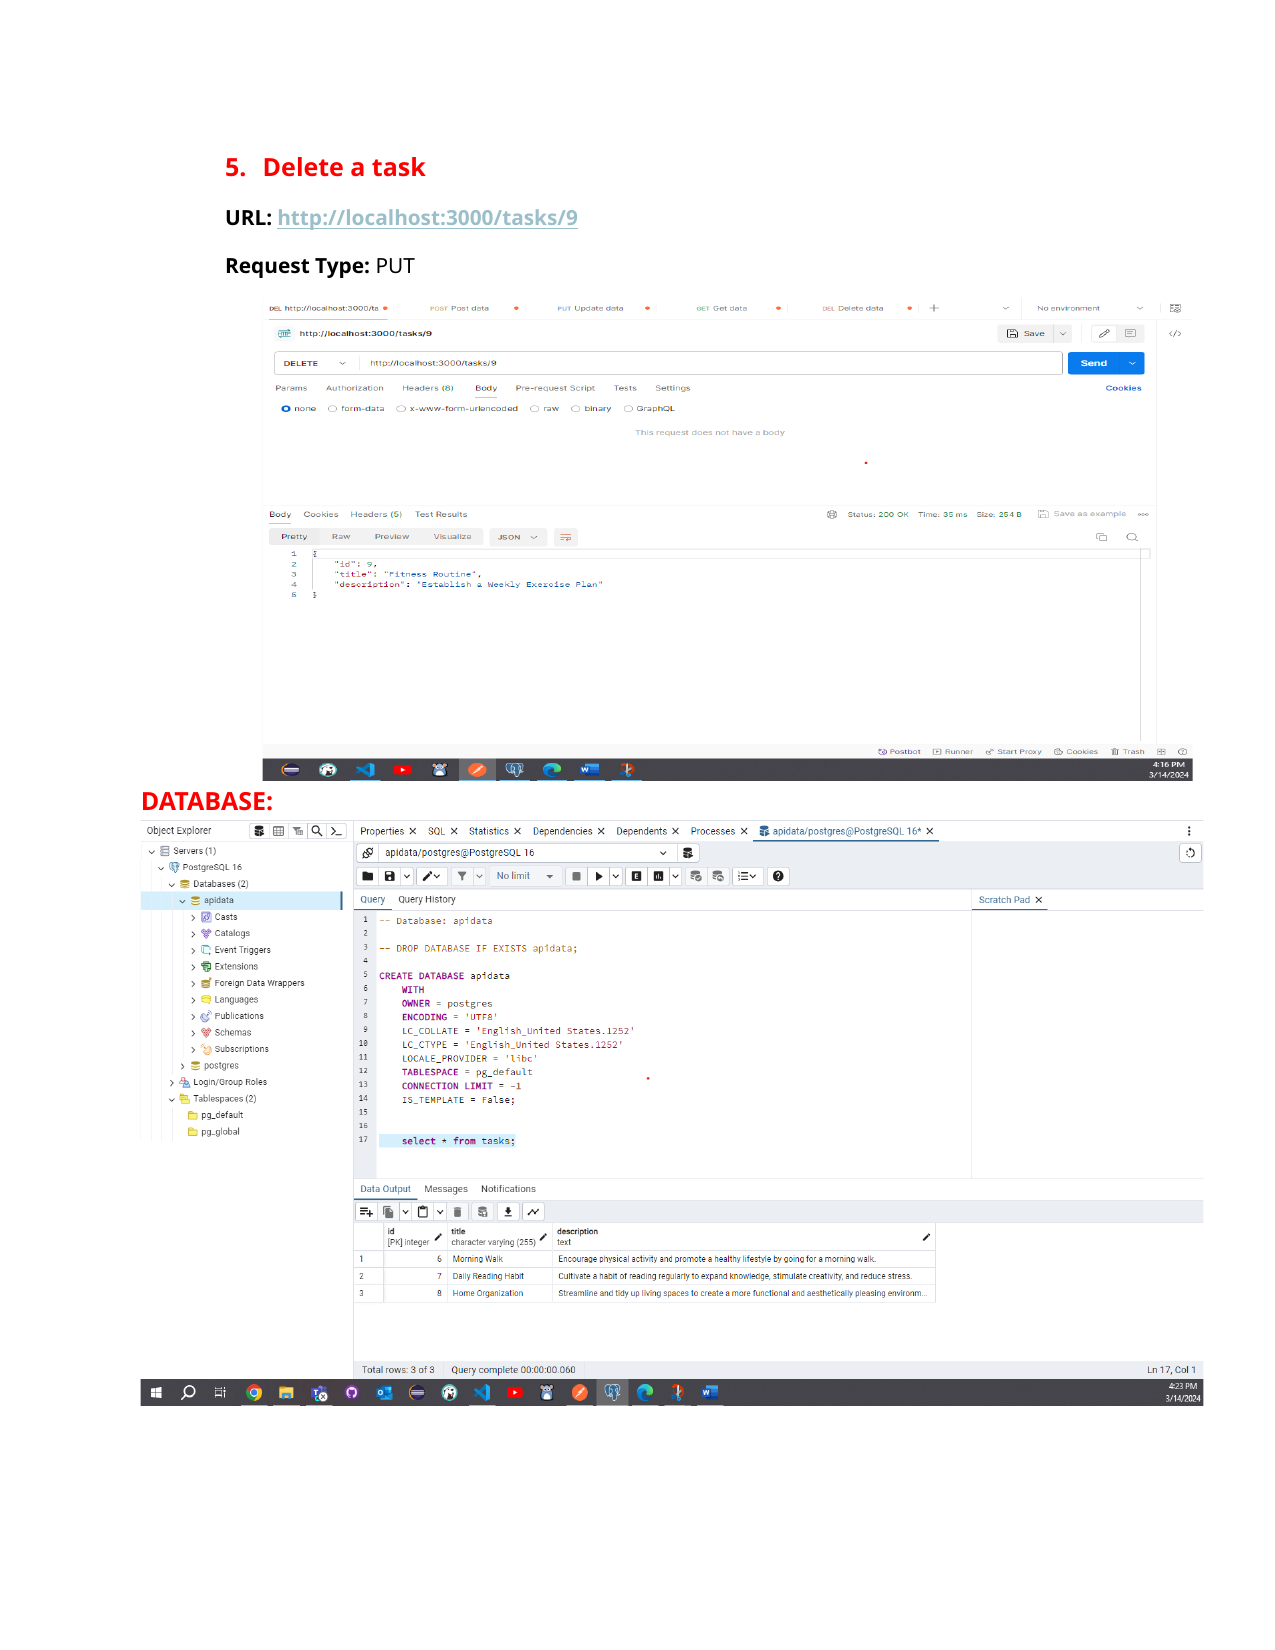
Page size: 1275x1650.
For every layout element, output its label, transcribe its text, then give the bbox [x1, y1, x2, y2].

list DATABASE: [141, 783, 1125, 817]
list Delete a task [225, 150, 1125, 184]
picture [262, 298, 1193, 781]
text URL: http://localhost:3000/tasks/9 [225, 203, 1125, 232]
picture [140, 820, 1204, 1406]
text Request Type: PUT [225, 251, 1125, 279]
